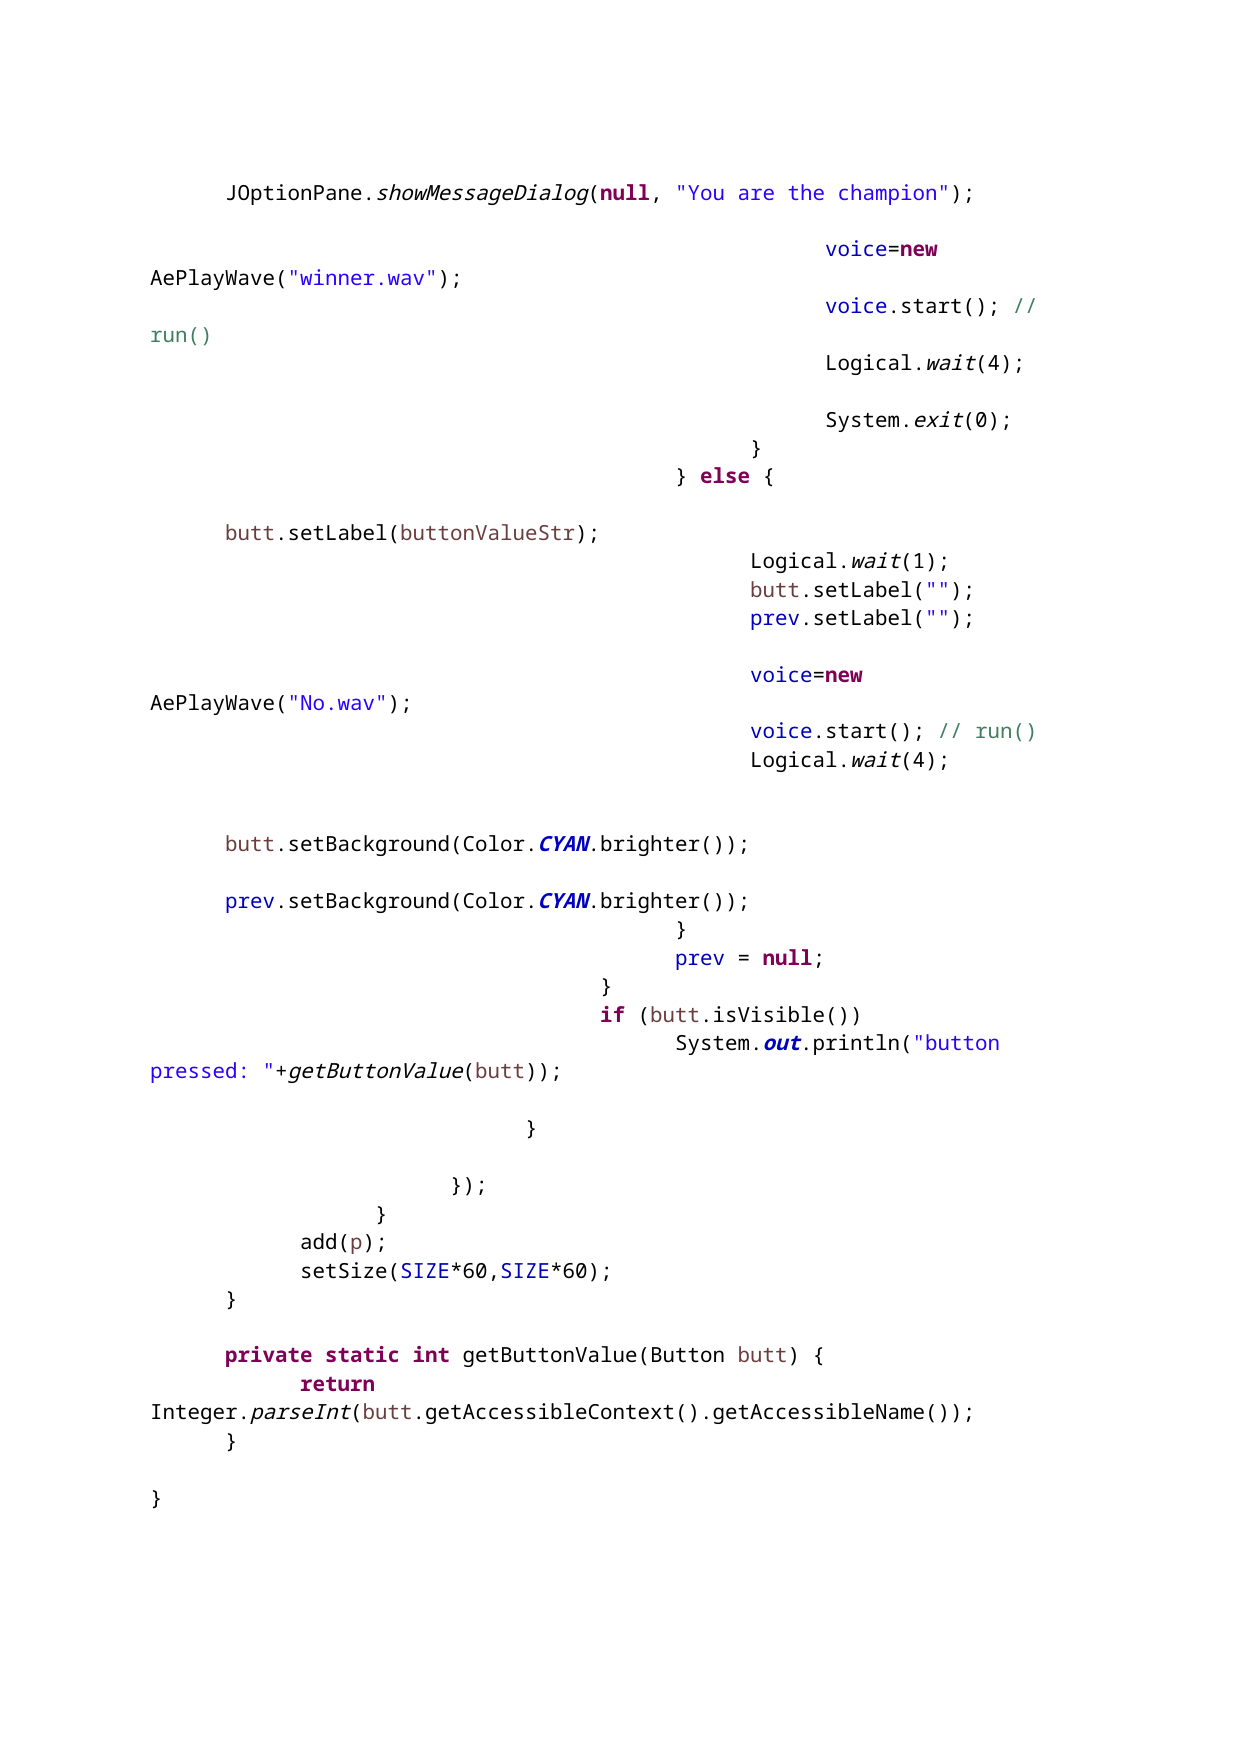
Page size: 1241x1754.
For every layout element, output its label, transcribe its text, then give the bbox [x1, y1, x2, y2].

text } [150, 1483, 1090, 1511]
text voice.start(); // run() [150, 291, 1090, 348]
text JOptionPane.showMessageDialog(null, "You are the champion"); [150, 150, 1090, 206]
text } [150, 914, 1090, 943]
text butt.setLabel(buttonValueStr); [150, 490, 1090, 546]
text Logical.wait(1); [150, 546, 1090, 575]
text } [150, 1426, 1090, 1454]
text voice=new AePlayWave("winner.wav"); [150, 234, 1090, 291]
text prev = null; [150, 943, 1090, 971]
text } [150, 1113, 1090, 1142]
text private static int getButtonValue(Button butt) { [150, 1341, 1090, 1369]
text Logical.wait(4); [150, 745, 1090, 773]
text } [150, 971, 1090, 1000]
text System.exit(0); [150, 405, 1090, 433]
text System.out.println("button pressed: "+getButtonValue(butt)); [150, 1028, 1090, 1085]
text prev.setLabel(""); [150, 603, 1090, 632]
text } [150, 1284, 1090, 1313]
text prev.setBackground(Color.CYAN.brighter()); [150, 858, 1090, 914]
text add(p); [150, 1227, 1090, 1256]
text Logical.wait(4); [150, 348, 1090, 377]
text if (butt.isVisible()) [150, 1000, 1090, 1028]
text voice.start(); // run() [150, 717, 1090, 745]
text } else { [150, 462, 1090, 490]
text butt.setLabel(""); [150, 575, 1090, 603]
text butt.setBackground(Color.CYAN.brighter()); [150, 802, 1090, 858]
text voice=new AePlayWave("No.wav"); [150, 660, 1090, 717]
text }); [150, 1170, 1090, 1199]
text } [150, 433, 1090, 462]
text return Integer.parseInt(butt.getAccessibleContext().getAccessibleName()); [150, 1369, 1090, 1426]
text setSize(SIZE*60,SIZE*60); [150, 1256, 1090, 1284]
text } [150, 1199, 1090, 1227]
